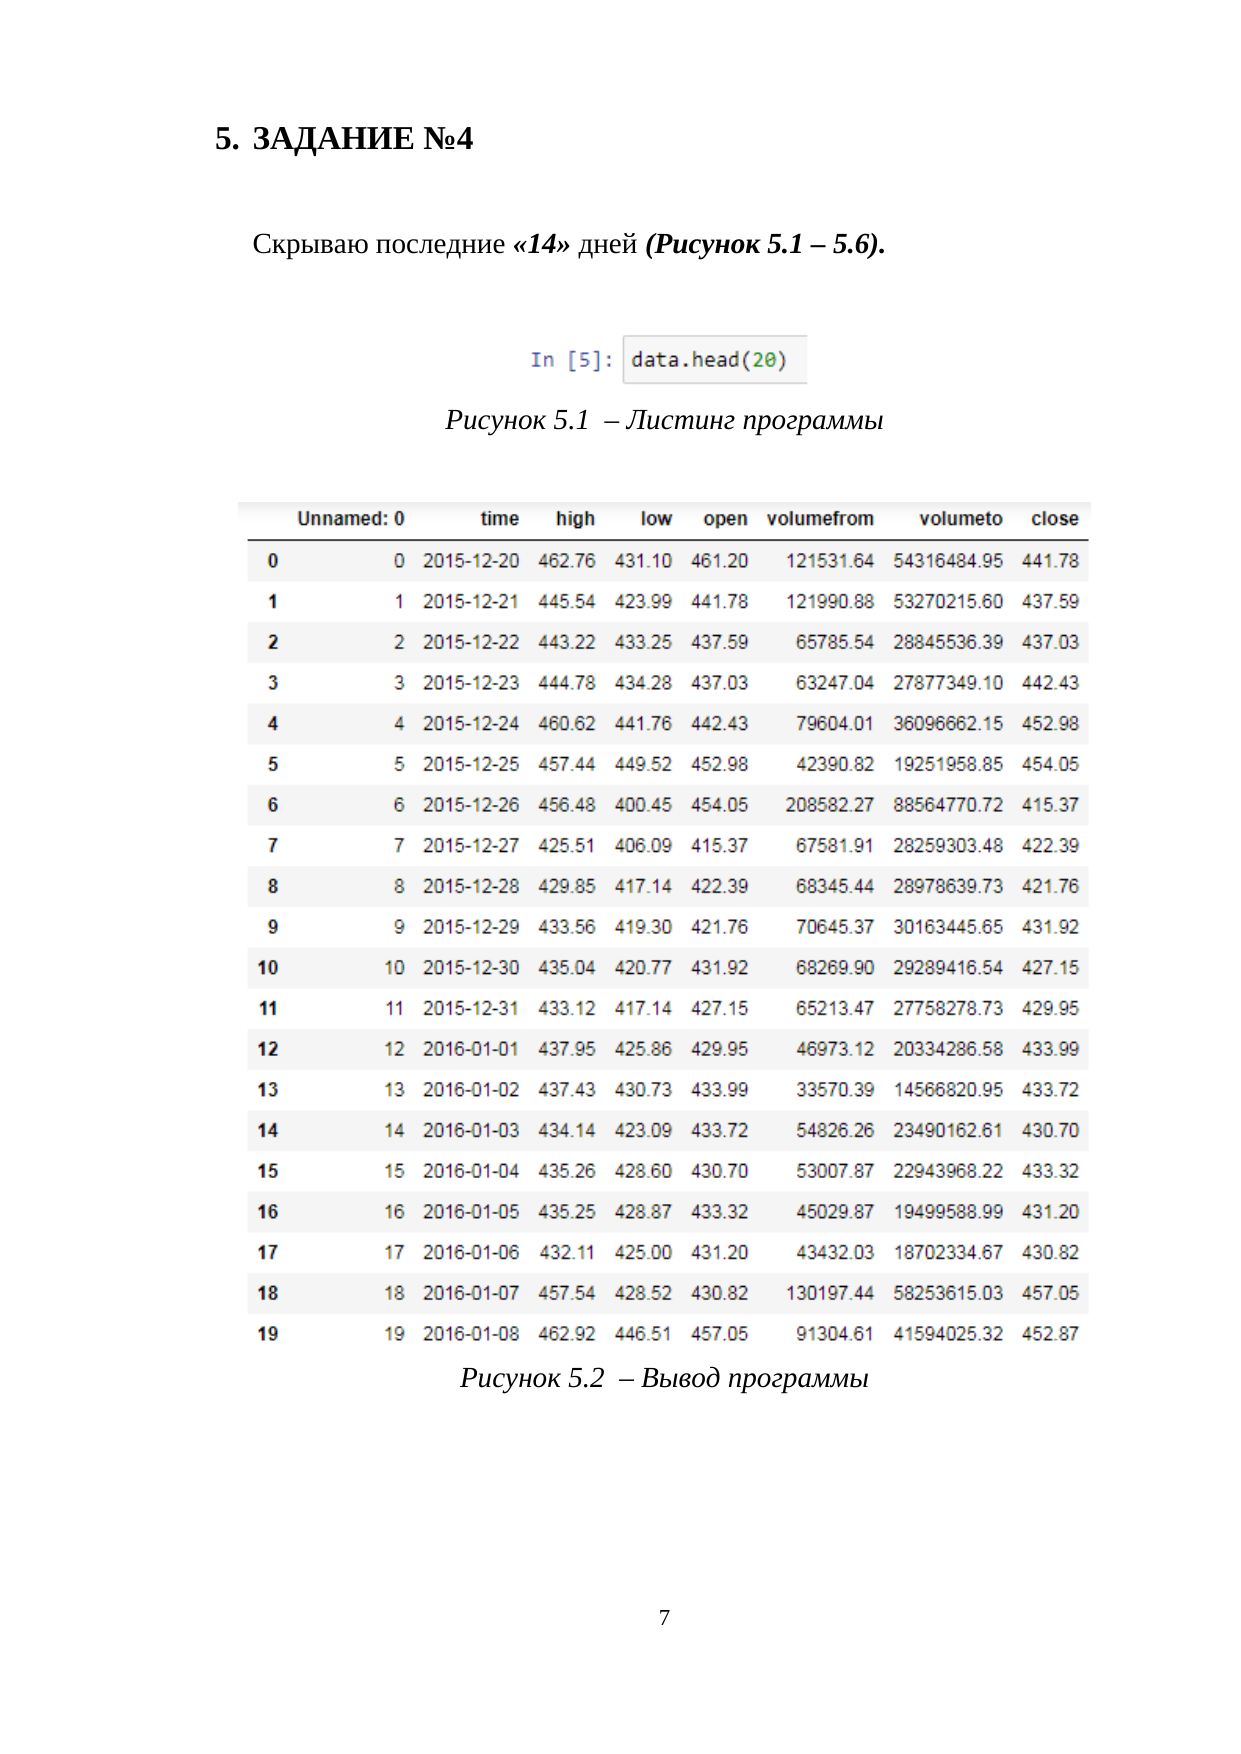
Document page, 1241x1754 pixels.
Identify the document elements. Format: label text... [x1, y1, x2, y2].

picture [521, 326, 808, 389]
picture [237, 502, 1092, 1347]
list Скрываю последние «14» дней (Рисунок 5.1 – 5.6). [177, 226, 1152, 259]
text Рисунок 5.2 – Вывод программы [177, 1360, 1152, 1393]
subtitle ЗАДАНИЕ №4 [215, 118, 1152, 156]
text Рисунок 5.1 – Листинг программы [177, 402, 1152, 436]
